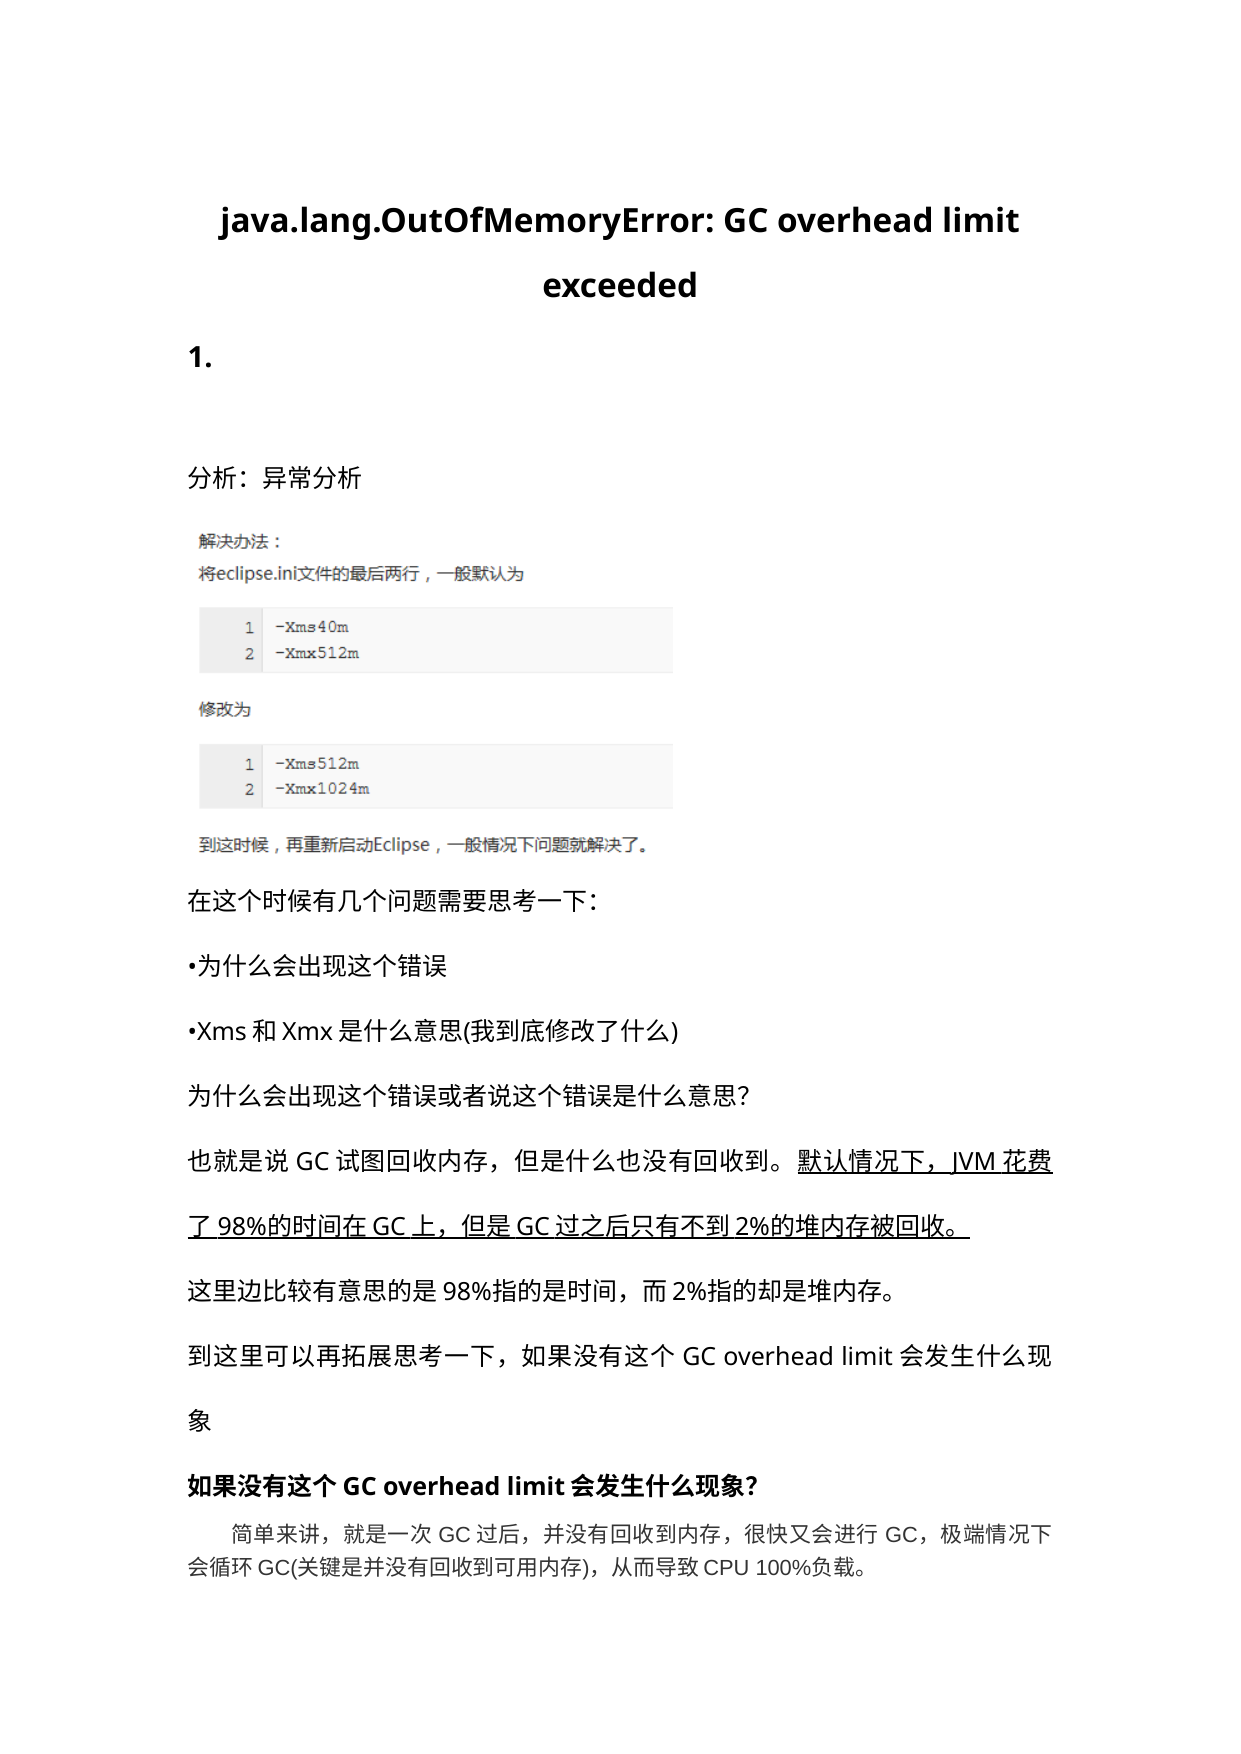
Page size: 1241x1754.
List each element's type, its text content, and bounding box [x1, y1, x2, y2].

text 为什么会出现这个错误或者说这个错误是什么意思？ [187, 1062, 1053, 1127]
text 这里边比较有意思的是98%指的是时间，而2%指的却是堆内存。 [187, 1257, 1053, 1322]
text •为什么会出现这个错误 [187, 932, 1053, 997]
text 分析：异常分析 [187, 444, 1053, 509]
title java.lang.OutOfMemoryError: GC overhead limit exceeded [187, 187, 1053, 317]
text 简单来讲，就是一次GC过后，并没有回收到内存，很快又会进行GC，极端情况下会循环GC(关键是并没有回收到可用内存)，从而导致CPU 100%负载。 [187, 1517, 1053, 1582]
text 在这个时候有几个问题需要思考一下： [187, 867, 1053, 932]
text 也就是说GC试图回收内存，但是什么也没有回收到。默认情况下，JVM花费了98%的时间在GC上，但是GC过之后只有不到2%的堆内存被回收。 [187, 1127, 1053, 1257]
text •Xms和Xmx是什么意思(我到底修改了什么) [187, 997, 1053, 1062]
picture [187, 509, 673, 861]
text 到这里可以再拓展思考一下，如果没有这个GC overhead limit会发生什么现象 [187, 1322, 1053, 1452]
text 如果没有这个GC overhead limit会发生什么现象？ [187, 1452, 1053, 1517]
